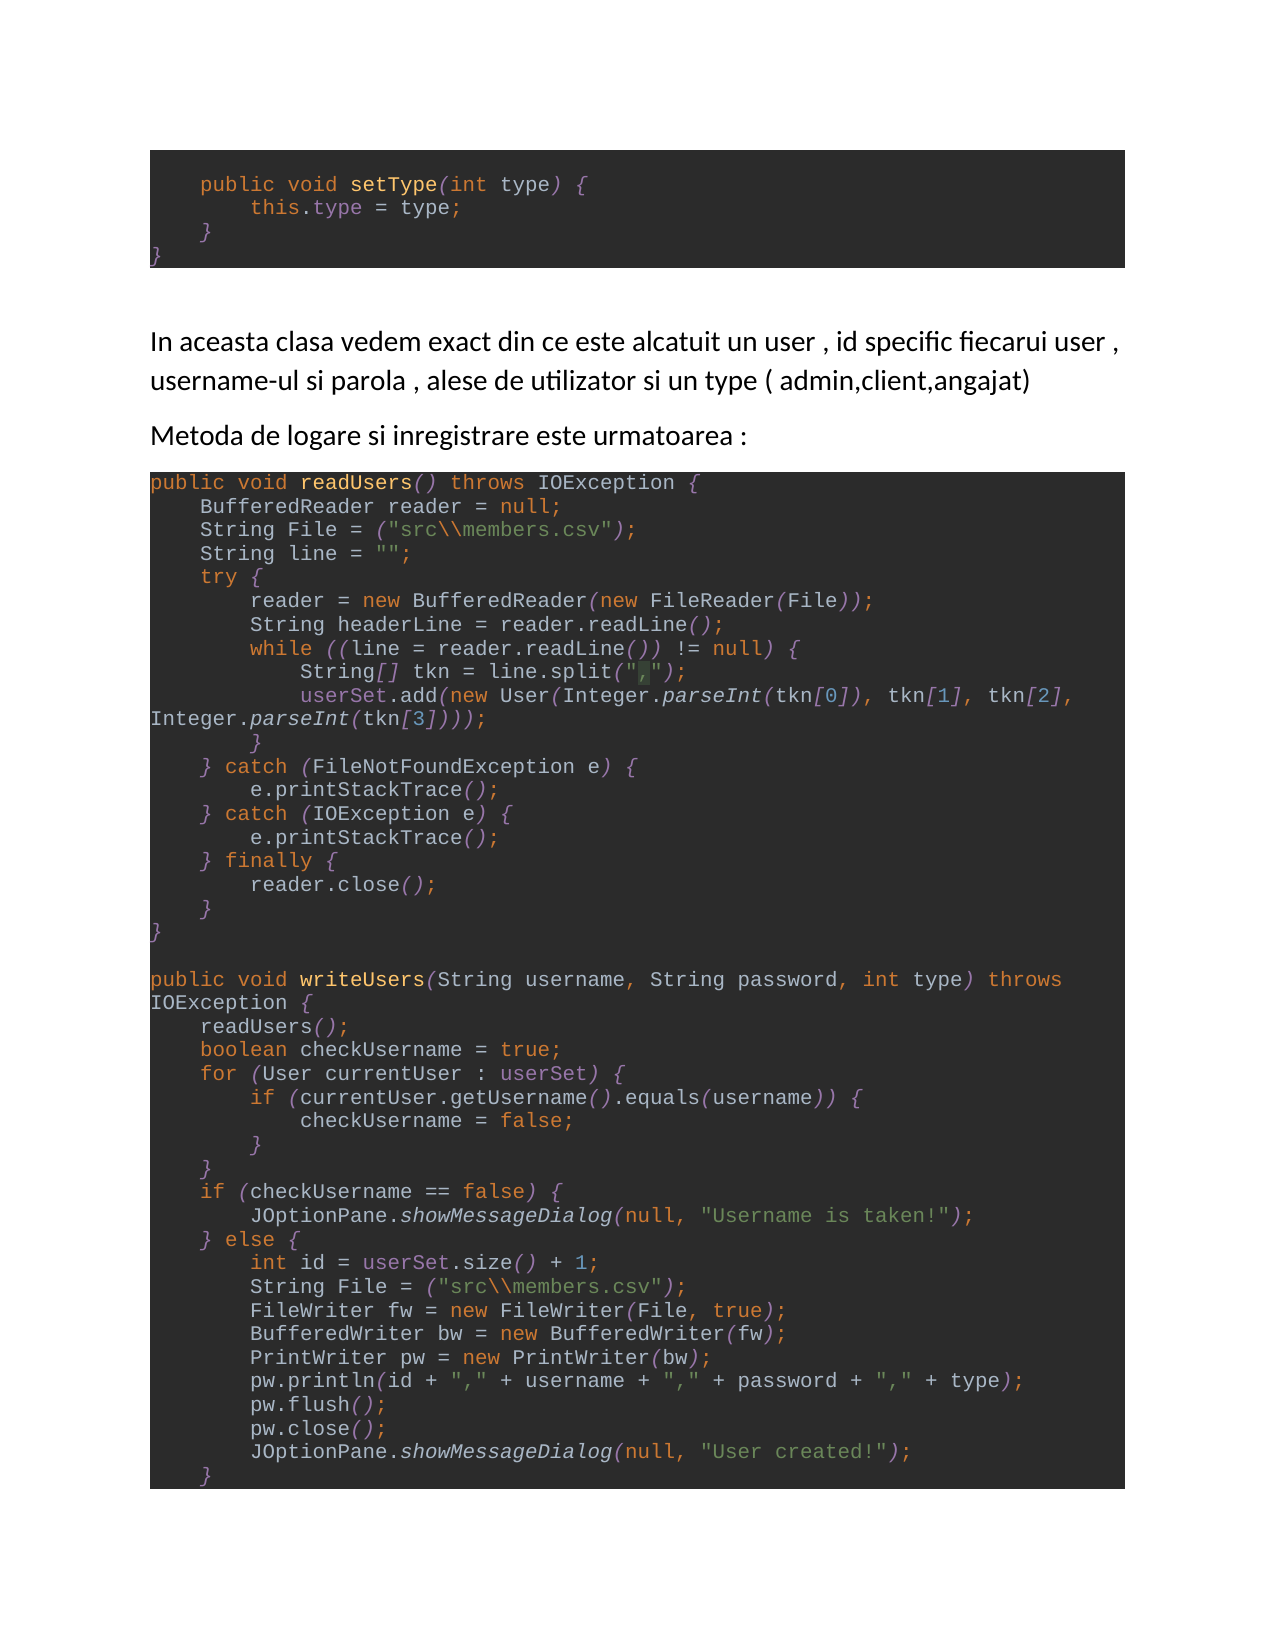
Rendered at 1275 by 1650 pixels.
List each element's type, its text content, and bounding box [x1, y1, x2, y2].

text In aceasta clasa vedem exact din ce este alcatuit un user , id specific fiecarui user , username-ul si parola , alese de utilizator si un type ( admin,client,angajat) [150, 323, 1125, 397]
text Metoda de logare si inregistrare este urmatoarea : [150, 417, 1125, 452]
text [150, 472, 1125, 1489]
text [150, 150, 1125, 268]
